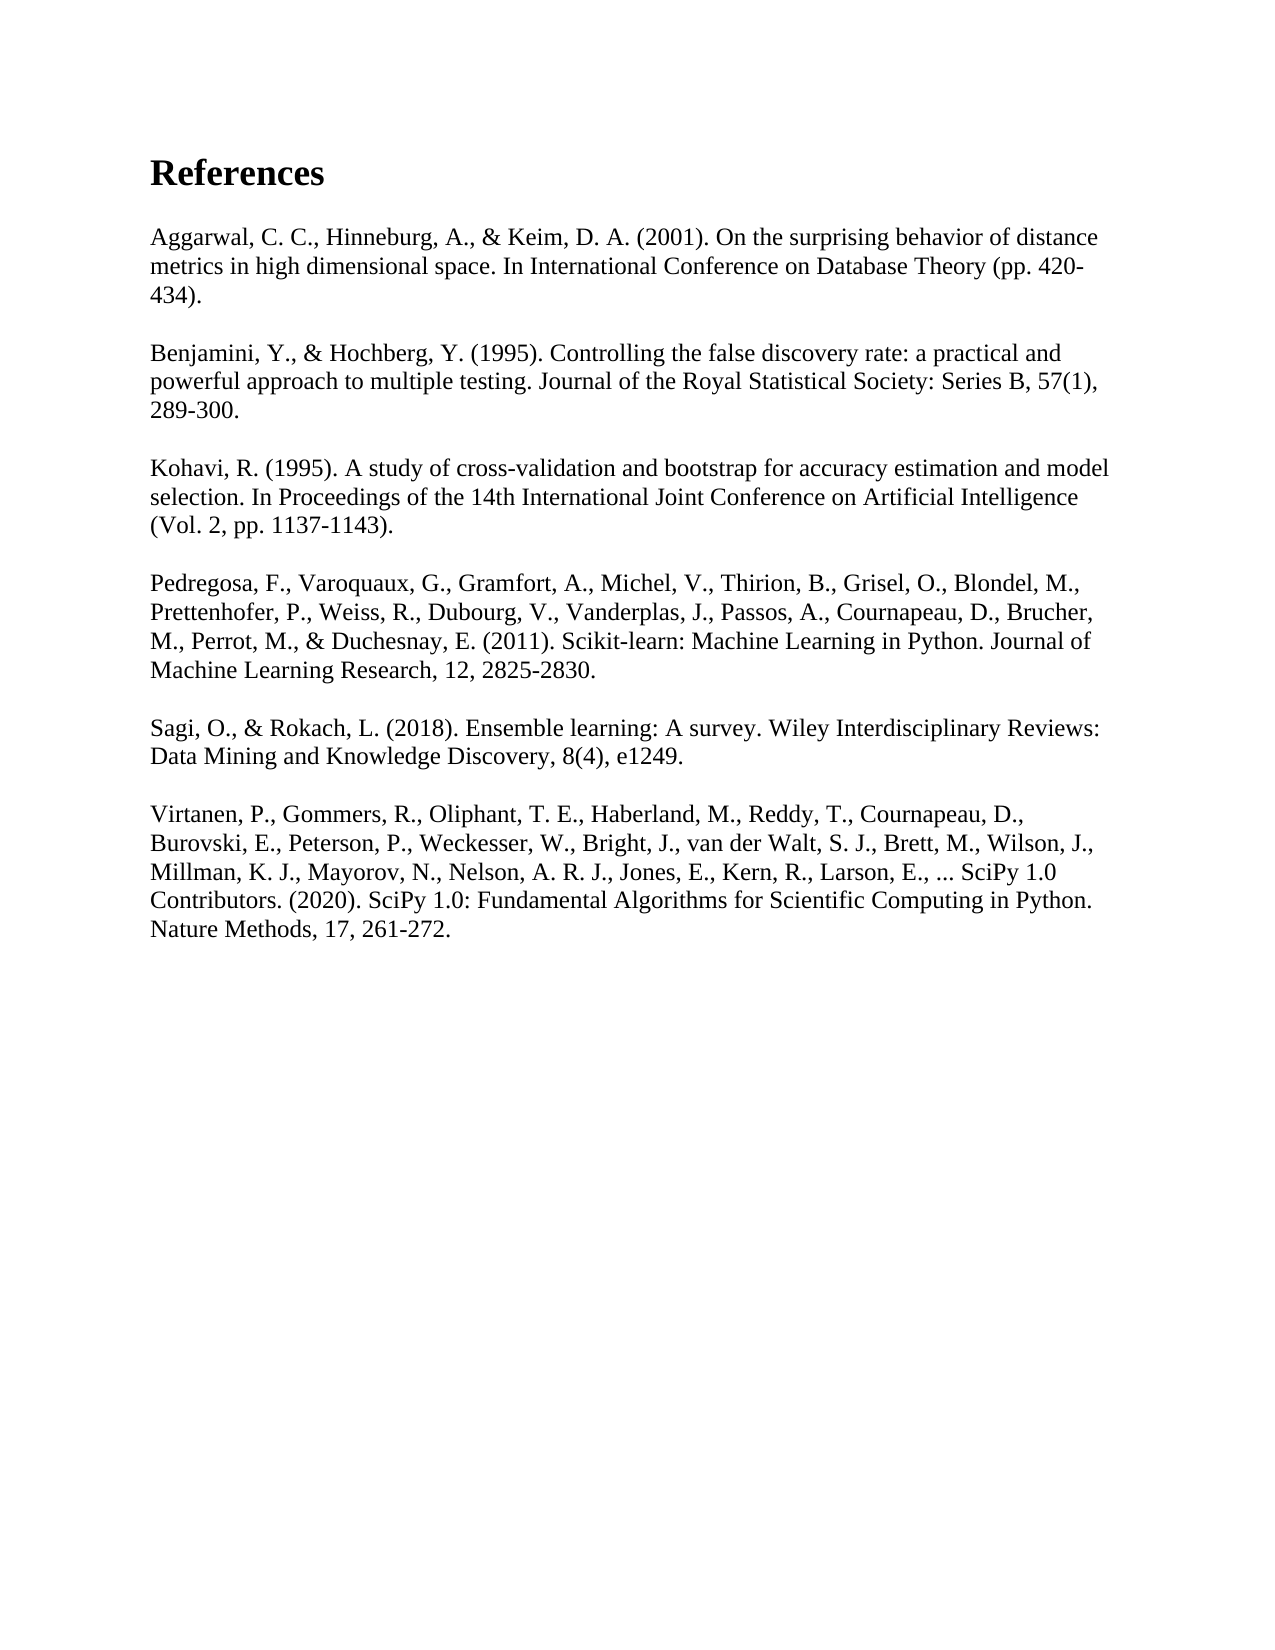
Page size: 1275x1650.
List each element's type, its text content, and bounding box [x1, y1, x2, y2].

text Benjamini, Y., & Hochberg, Y. (1995). Controlling the false discovery rate: a practical and powerful approach to multiple testing. Journal of the Royal Statistical Society: Series B, 57(1), 289-300. [150, 338, 1125, 424]
text Sagi, O., & Rokach, L. (2018). Ensemble learning: A survey. Wiley Interdisciplinary Reviews: Data Mining and Knowledge Discovery, 8(4), e1249. [150, 713, 1125, 770]
text Pedregosa, F., Varoquaux, G., Gramfort, A., Michel, V., Thirion, B., Grisel, O., Blondel, M., Prettenhofer, P., Weiss, R., Dubourg, V., Vanderplas, J., Passos, A., Cournapeau, D., Brucher, M., Perrot, M., & Duchesnay, E. (2011). Scikit-learn: Machine Learning in Python. Journal of Machine Learning Research, 12, 2825-2830. [150, 568, 1125, 683]
text References [150, 150, 1125, 193]
text Virtanen, P., Gommers, R., Oliphant, T. E., Haberland, M., Reddy, T., Cournapeau, D., Burovski, E., Peterson, P., Weckesser, W., Bright, J., van der Walt, S. J., Brett, M., Wilson, J., Millman, K. J., Mayorov, N., Nelson, A. R. J., Jones, E., Kern, R., Larson, E., ... SciPy 1.0 Contributors. (2020). SciPy 1.0: Fundamental Algorithms for Scientific Computing in Python. Nature Methods, 17, 261-272. [150, 799, 1125, 943]
